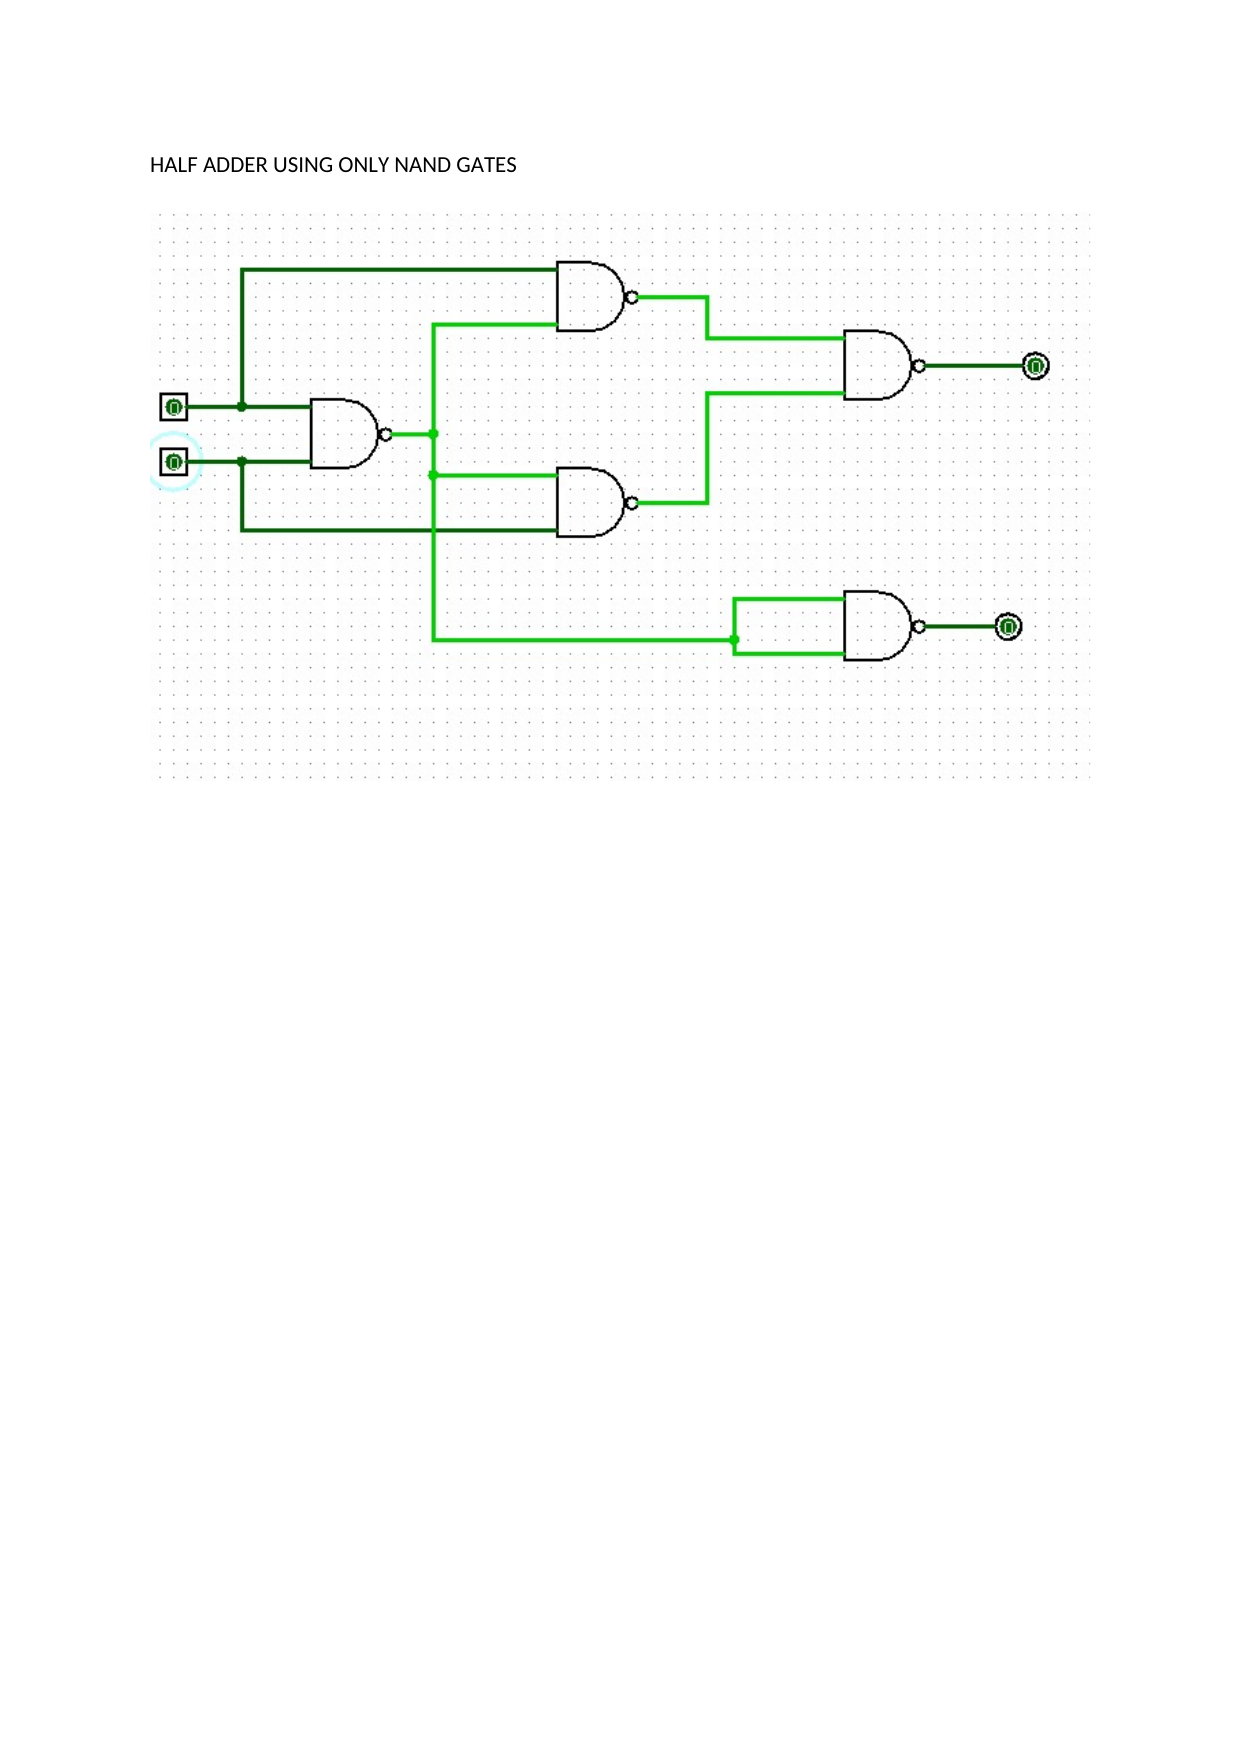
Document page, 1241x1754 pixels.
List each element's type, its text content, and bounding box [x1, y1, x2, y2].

picture [150, 203, 1091, 781]
text HALF ADDER USING ONLY NAND GATES [150, 150, 1090, 178]
